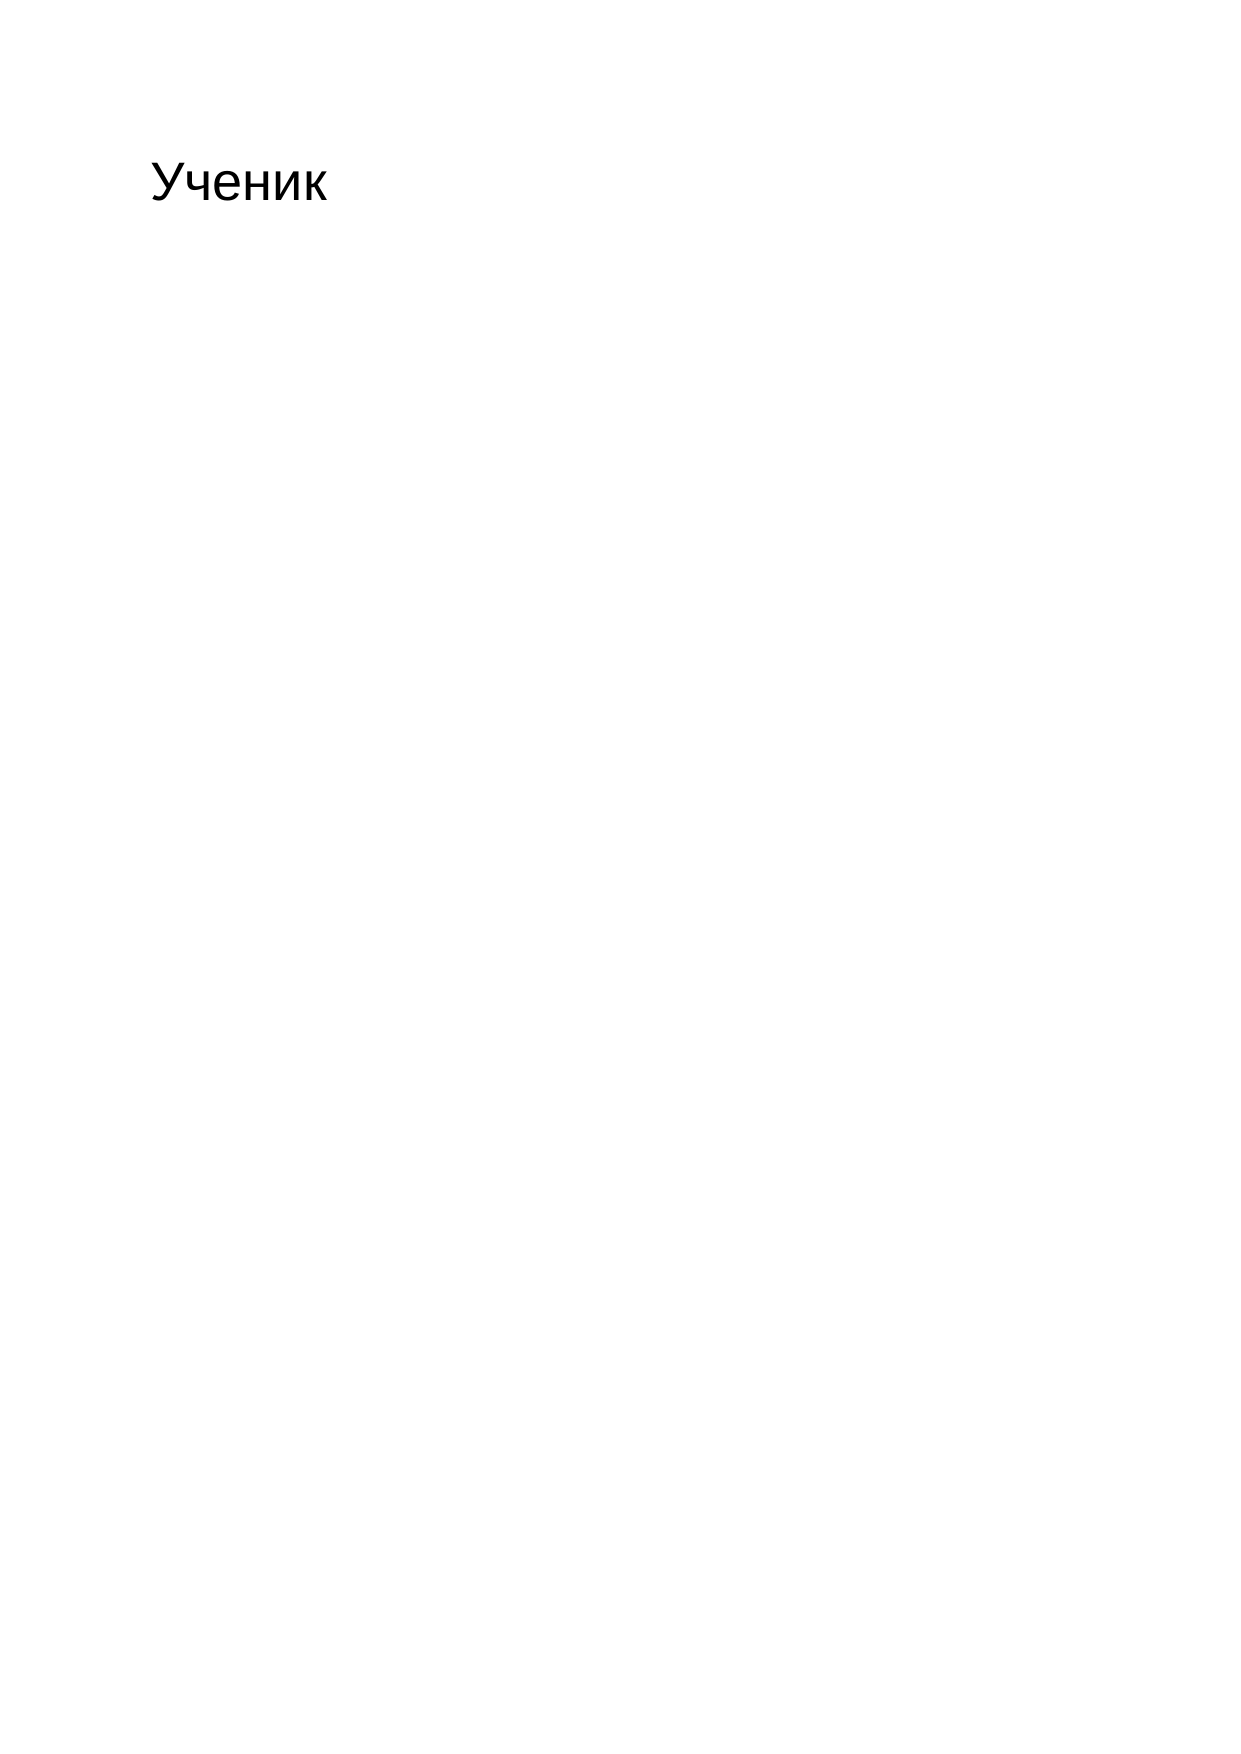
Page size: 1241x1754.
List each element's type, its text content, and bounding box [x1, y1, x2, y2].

title Ученик [150, 150, 1090, 212]
